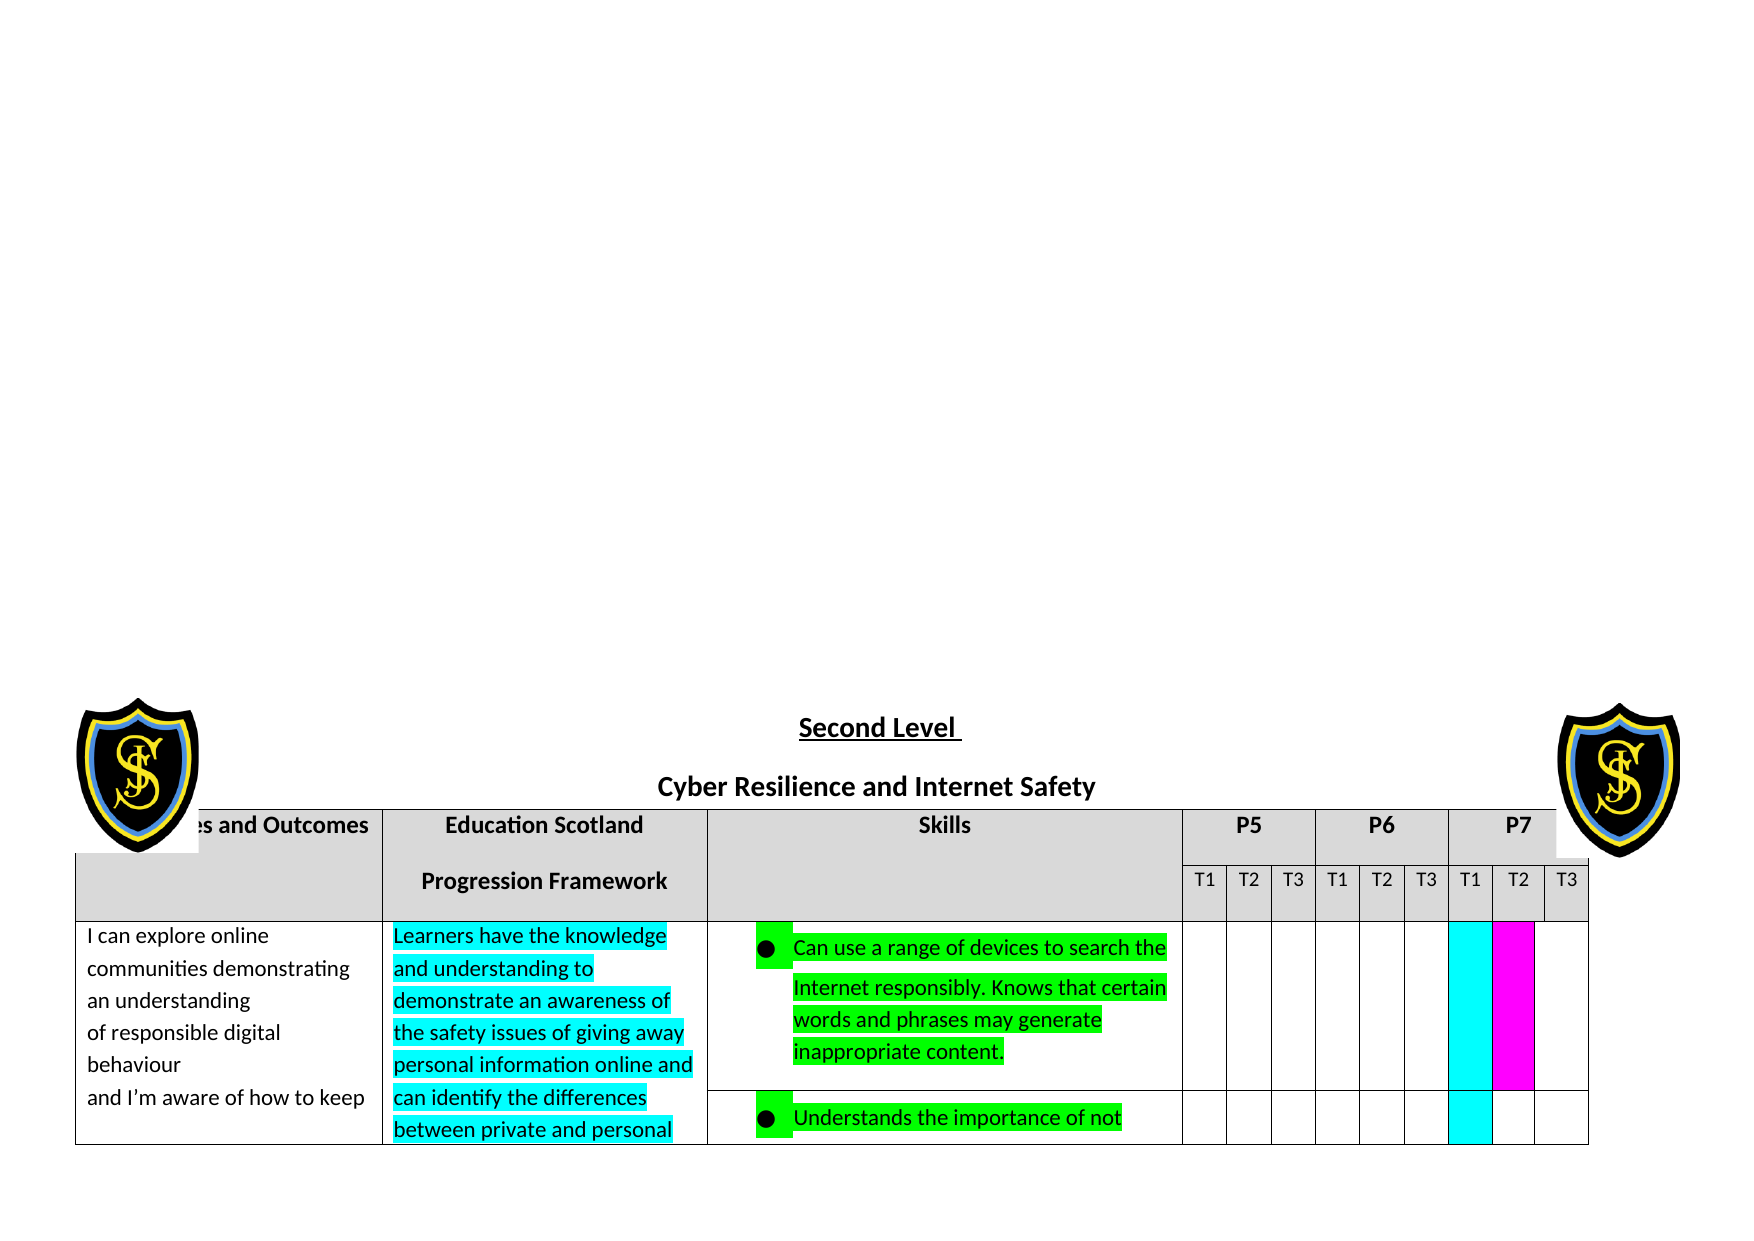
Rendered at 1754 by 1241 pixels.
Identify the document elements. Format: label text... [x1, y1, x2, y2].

table_cell T3 [1405, 866, 1448, 921]
table_cell T1 [1316, 866, 1359, 921]
table_cell [1316, 922, 1359, 1090]
table_cell [1493, 922, 1534, 1090]
table_cell T2 [1227, 866, 1271, 921]
table_header Skills [708, 810, 1182, 921]
table_header P6 [1316, 810, 1448, 865]
table_cell T2 [1360, 866, 1404, 921]
table_cell T1 [1183, 866, 1226, 921]
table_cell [708, 1091, 1182, 1144]
picture [75, 698, 199, 853]
table_cell [1360, 922, 1404, 1090]
table_header P7 [1449, 810, 1588, 865]
table_cell T3 [1272, 866, 1315, 921]
table_cell [1535, 922, 1588, 1090]
text Second Level [199, 709, 1556, 745]
table_cell T1 [1449, 866, 1492, 921]
table_cell [1360, 1091, 1404, 1144]
table_cell Can use a range of devices to search the Internet responsibly. Knows that certain words and phrases may generate inappropriate content. [708, 922, 1182, 1090]
table_header Experiences and Outcomes [76, 810, 382, 921]
table_cell [1272, 1091, 1315, 1144]
table_cell [1449, 922, 1492, 1090]
table_cell Learners have the knowledge and understanding to demonstrate an awareness of the safety issues of giving away personal information online and can identify the differences between private and personal details that can identify them uniquely. Learners know how to report cyber bullying. Learners have developed strategies to make a strong password and keep it safe. [383, 922, 707, 1144]
table_cell T2 [1493, 866, 1544, 921]
table_cell [1316, 1091, 1359, 1144]
table_cell T3 [1545, 866, 1588, 921]
table_header Education Scotland Progression Framework [383, 810, 707, 921]
table_header P5 [1183, 810, 1315, 865]
table_cell [1405, 1091, 1448, 1144]
table_cell [1272, 922, 1315, 1090]
table_cell [1405, 922, 1448, 1090]
table_cell [1227, 1091, 1271, 1144]
table_cell [1227, 922, 1271, 1090]
text Cyber Resilience and Internet Safety [199, 768, 1556, 803]
picture [1556, 703, 1680, 858]
table_cell [1183, 1091, 1226, 1144]
table_cell I can explore online communities demonstrating an understanding of responsible digital behaviour and I’m aware of how to keep myself safe and secure. TCH 2-03a [76, 922, 382, 1144]
table_cell [1535, 1091, 1588, 1144]
table_cell [1183, 922, 1226, 1090]
table_cell [1449, 1091, 1492, 1144]
table_cell [1493, 1091, 1534, 1144]
